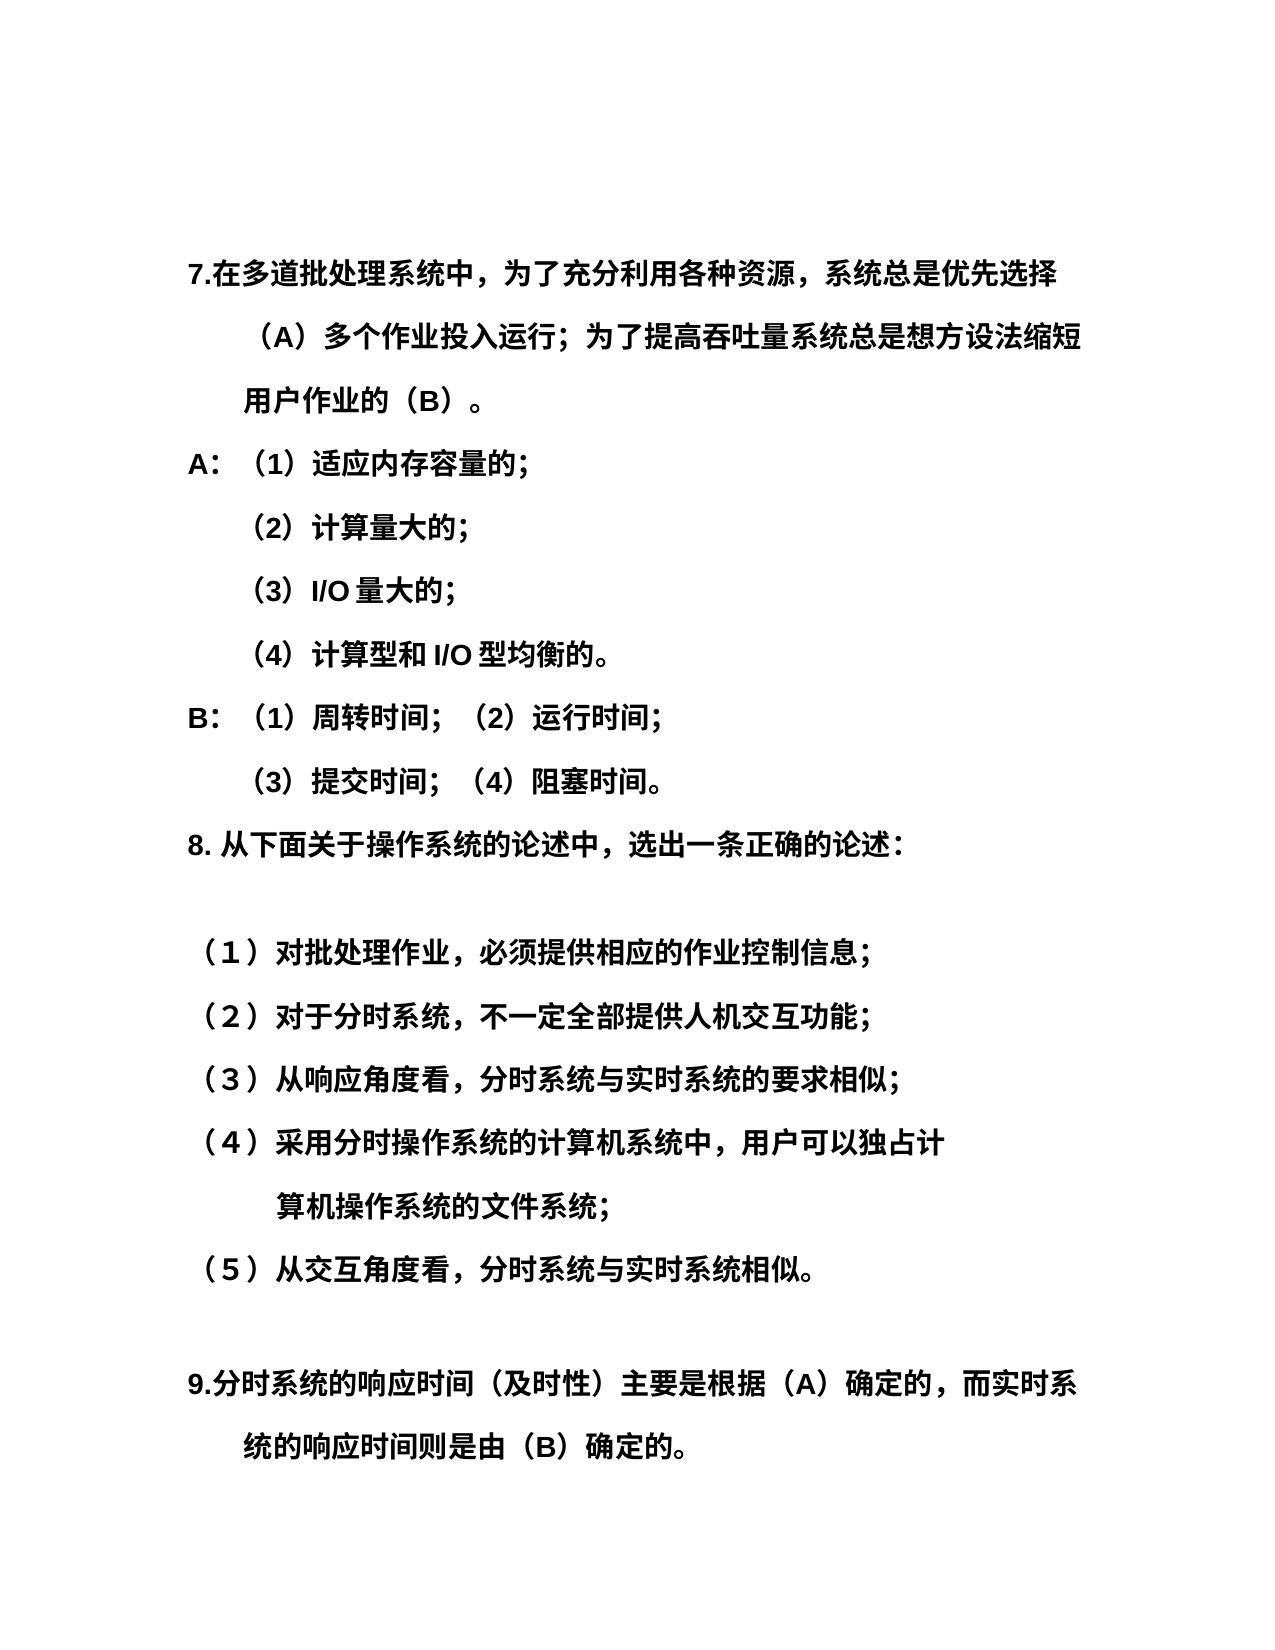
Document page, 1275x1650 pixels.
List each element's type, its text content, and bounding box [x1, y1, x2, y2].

text （５）从交互角度看，分时系统与实时系统相似。 [187, 1247, 1087, 1289]
text （４）采用分时操作系统的计算机系统中，用户可以独占计 [187, 1120, 1087, 1162]
text A：（1）适应内存容量的； [187, 441, 1087, 483]
text （2）计算量大的； [187, 504, 1087, 547]
text 7.在多道批处理系统中，为了充分利用各种资源，系统总是优先选择（A）多个作业投入运行；为了提高吞吐量系统总是想方设法缩短用户作业的（B）。 [187, 251, 1087, 420]
text （３）从响应角度看，分时系统与实时系统的要求相似； [187, 1057, 1087, 1099]
text （3）提交时间；（4）阻塞时间。 [187, 758, 1087, 800]
text B：（1）周转时间；（2）运行时间； [187, 695, 1087, 737]
text （２）对于分时系统，不一定全部提供人机交互功能； [187, 993, 1087, 1035]
text （１）对批处理作业，必须提供相应的作业控制信息； [187, 930, 1087, 972]
text 算机操作系统的文件系统； [187, 1183, 1087, 1226]
text （4）计算型和I/O型均衡的。 [187, 631, 1087, 673]
text 8. 从下面关于操作系统的论述中，选出一条正确的论述： [187, 822, 1087, 864]
text 9.分时系统的响应时间（及时性）主要是根据（A）确定的，而实时系统的响应时间则是由（B）确定的。 [187, 1361, 1087, 1466]
text （3）I/O量大的； [187, 568, 1087, 610]
